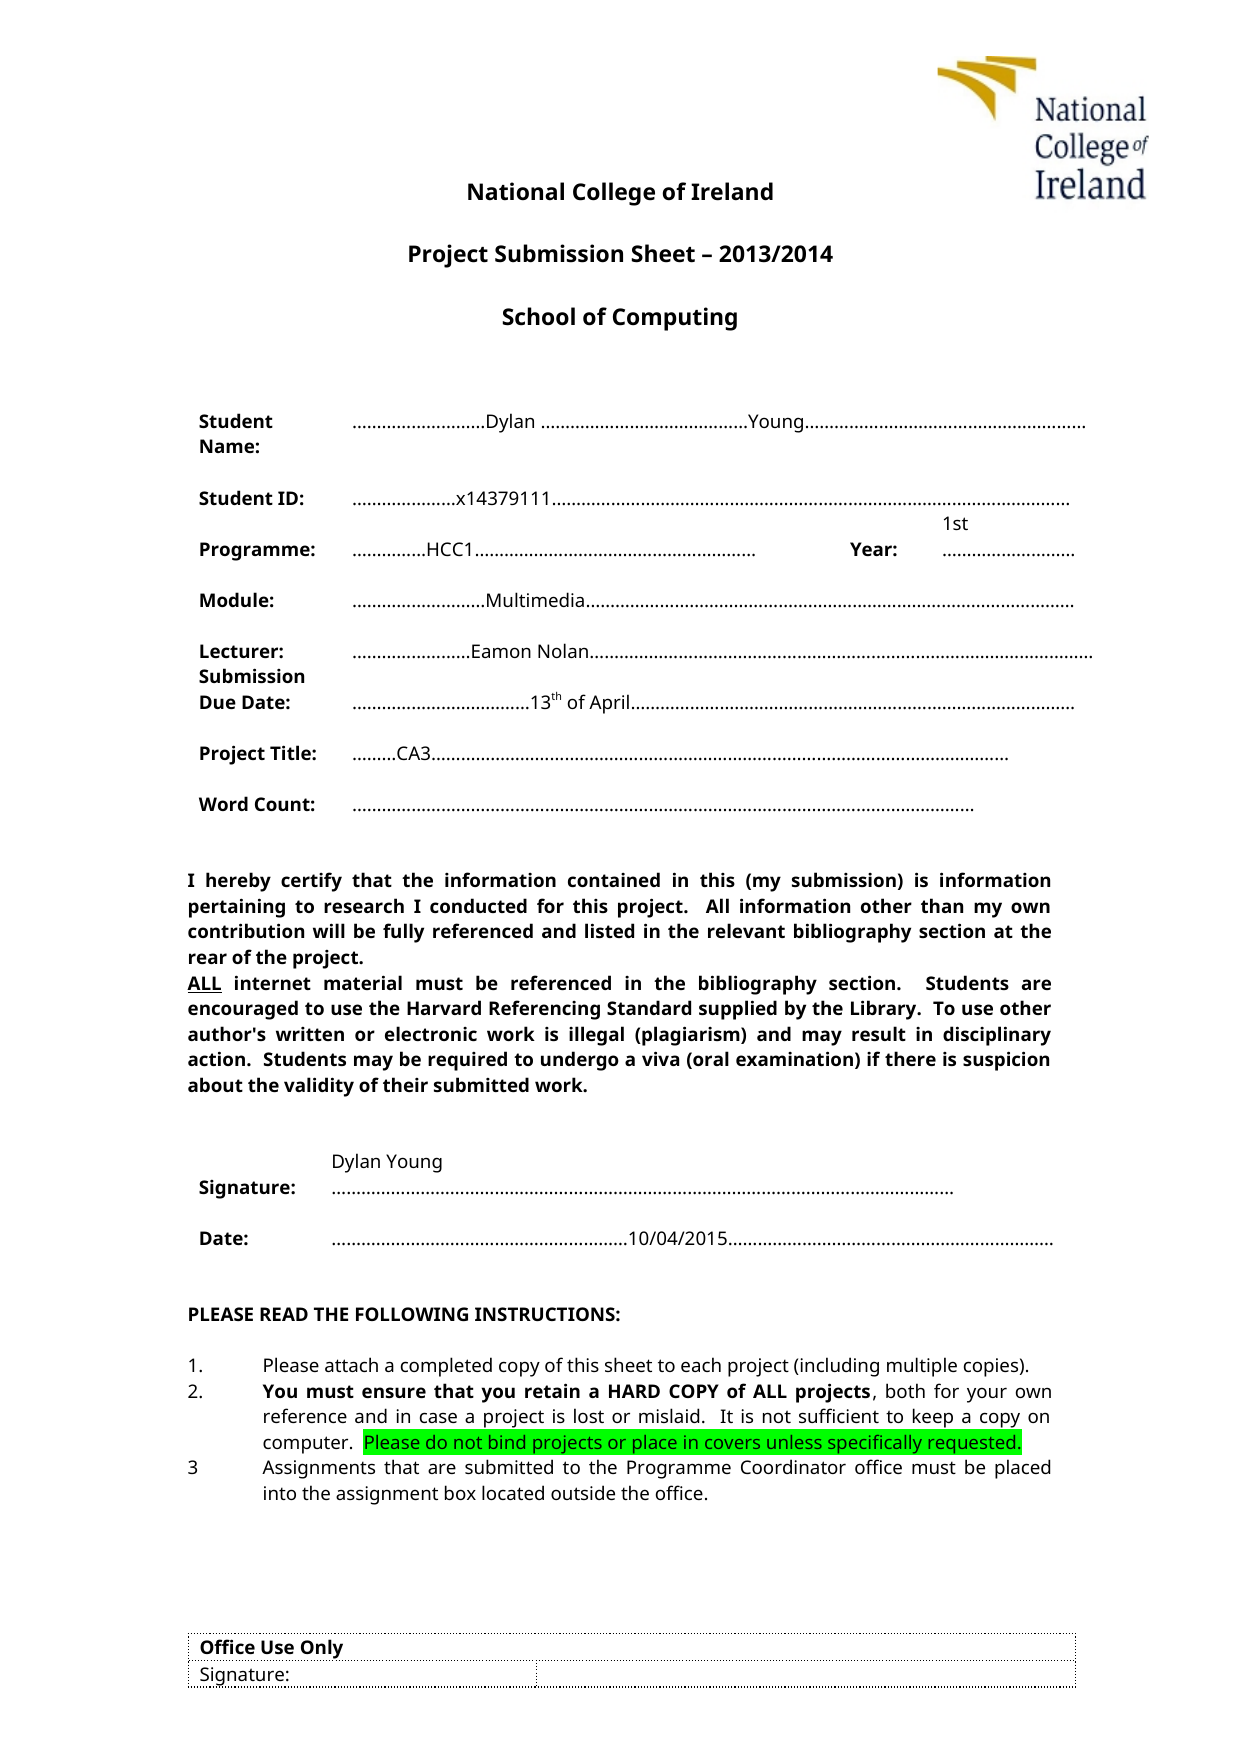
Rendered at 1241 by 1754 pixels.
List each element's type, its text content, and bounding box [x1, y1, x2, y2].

text I hereby certify that the information contained in this (my submission) is information pertaining to research I conducted for this project. All information other than my own contribution will be fully referenced and listed in the relevant bibliography section at the rear of the project. [187, 868, 1053, 970]
table_header Student Name: [188, 383, 341, 459]
table_cell Programme: [188, 510, 341, 561]
table_header Signature: [188, 1149, 320, 1199]
table_cell ……………………Eamon Nolan………………………………………………………………………………………… [341, 613, 1114, 663]
text of [187, 176, 937, 207]
table_cell 1st ……………………… [931, 510, 1114, 561]
table_header Office Use Only [188, 1633, 1076, 1660]
picture [937, 56, 1149, 216]
table_cell Word Count: [188, 766, 341, 817]
table_cell Signature: [188, 1660, 537, 1686]
table_cell …………………x14379111…………………………………………………………………………………………… [341, 459, 1114, 510]
table_cell Date: [188, 1200, 320, 1251]
table_cell ……………HCC1………………………………………………… [341, 510, 838, 561]
text School of Computing [187, 301, 1053, 332]
text 2. You must ensure that you retain a HARD COPY of ALL projects, both for your own reference and in case a project is lost or mislaid. It is not sufficient to keep a copy on computer. Please do not bind projects or place in covers unless specifically requested. [187, 1378, 1053, 1455]
table_header ………………………Dylan ……………………………………Young………………………………………………… [341, 383, 1114, 459]
table_cell ……………………………………………………………………………………………………………… [341, 766, 1114, 817]
table_cell Student ID: [188, 459, 341, 510]
table_cell ………CA3……………………………………………………………………………………………………… [341, 715, 1114, 766]
table_cell Submission Due Date: [188, 664, 341, 714]
table_cell Module: [188, 561, 341, 612]
table_cell ……………………………………………………10/04/2015………………………………………………………… [320, 1200, 1099, 1251]
table_header Dylan Young ……………………………………………………………………………………………………………… [320, 1149, 1099, 1199]
table_cell Lecturer: [188, 613, 341, 663]
text 3 Assignments that are submitted to the Programme Coordinator office must be placed into the assignment box located outside the office. [187, 1455, 1053, 1506]
table_cell [537, 1660, 1076, 1686]
text 1. Please attach a completed copy of this sheet to each project (including multiple copies). [187, 1353, 1053, 1378]
table_cell Year: [839, 510, 931, 561]
text Project Submission Sheet – 2013/2014 [187, 238, 1053, 269]
table_cell Project Title: [188, 715, 341, 766]
text ALL internet material must be referenced in the bibliography section. Students are encouraged to use the Harvard Referencing Standard supplied by the Library. To use other author's written or electronic work is illegal (plagiarism) and may result in disciplinary action. Students may be required to undergo a viva (oral examination) if there is suspicion about the validity of their submitted work. [187, 970, 1053, 1097]
table_cell ………………………Multimedia……………………………………………………………………………………… [341, 561, 1114, 612]
text PLEASE READ THE FOLLOWING INSTRUCTIONS: [187, 1302, 1053, 1327]
table_cell ………………………………13th of April……………………………………………………………………………… [341, 664, 1114, 714]
